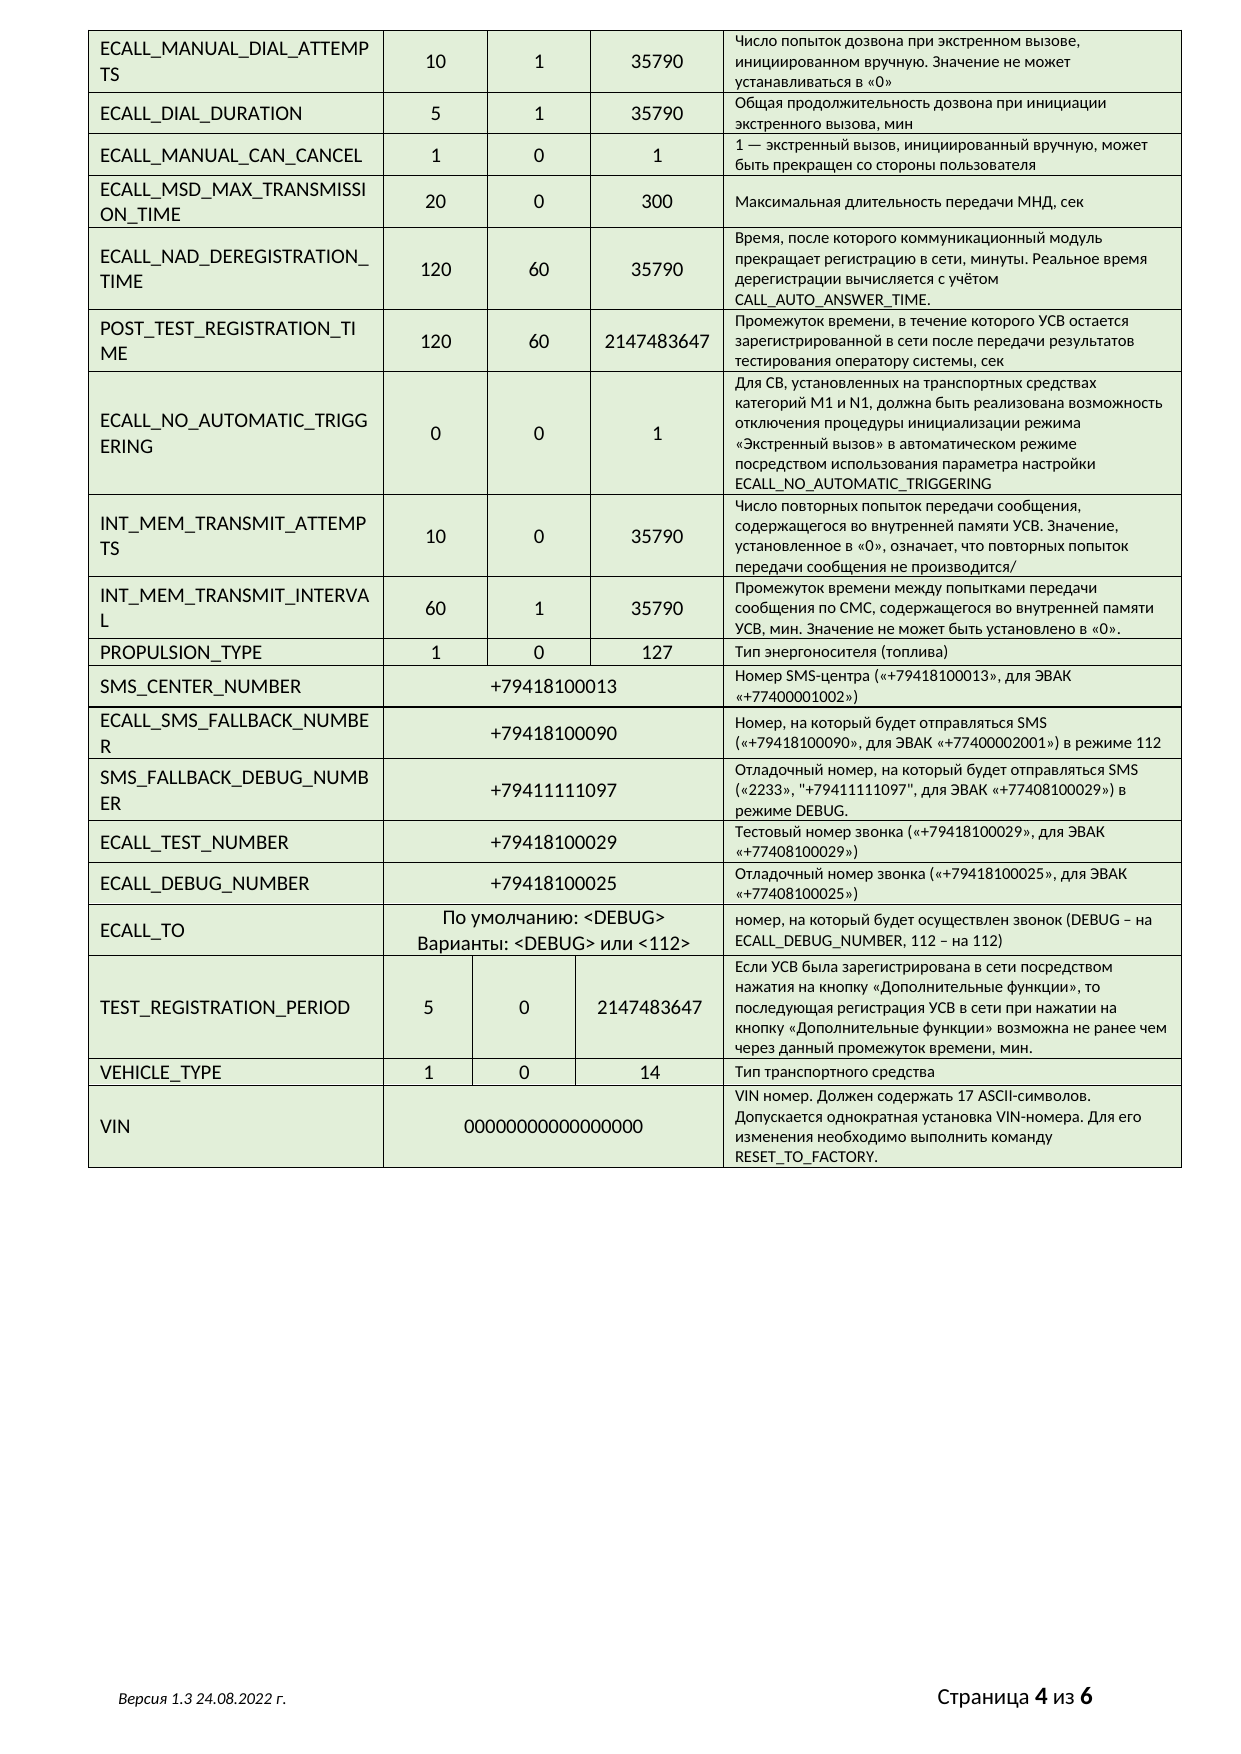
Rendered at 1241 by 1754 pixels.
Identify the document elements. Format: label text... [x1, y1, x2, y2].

table_cell 0 [473, 956, 575, 1058]
table_cell 0 [488, 176, 590, 227]
table_cell Общая продолжительность дозвона при инициации экстренного вызова, мин [724, 93, 1181, 133]
table_cell INT_MEM_TRANSMIT_ATTEMPTS [89, 495, 383, 576]
table_cell 0 [384, 372, 487, 494]
table_cell 1 [488, 577, 590, 638]
table_cell 300 [591, 176, 723, 227]
table_cell 1 [488, 31, 590, 92]
table_cell 35790 [591, 31, 723, 92]
table_cell ECALL_SMS_FALLBACK_NUMBER [89, 708, 383, 758]
table_cell Тип транспортного средства [724, 1059, 1181, 1084]
table_cell 1 [591, 134, 723, 175]
table_cell 14 [576, 1059, 723, 1084]
table_cell Отладочный номер звонка («+79418100025», для ЭВАК «+77408100025») [724, 863, 1181, 903]
table_cell 20 [384, 176, 487, 227]
table_cell 10 [384, 495, 487, 576]
table_cell ECALL_MANUAL_DIAL_ATTEMPTS [89, 31, 383, 92]
table_cell SMS_CENTER_NUMBER [89, 666, 383, 706]
table_cell TEST_REGISTRATION_PERIOD [89, 956, 383, 1058]
table_cell Тип энергоносителя (топлива) [724, 639, 1181, 665]
table_cell 0 [488, 372, 590, 494]
table_cell 60 [488, 228, 590, 309]
table_cell VEHICLE_TYPE [89, 1059, 383, 1084]
table_cell VIN [89, 1086, 383, 1167]
table_cell SMS_FALLBACK_DEBUG_NUMBER [89, 759, 383, 820]
table_cell 2147483647 [591, 310, 723, 371]
table_cell Максимальная длительность передачи МНД, сек [724, 176, 1181, 227]
table_cell ECALL_MANUAL_CAN_CANCEL [89, 134, 383, 175]
table_cell ECALL_TEST_NUMBER [89, 821, 383, 862]
table_cell 60 [384, 577, 487, 638]
table_cell ECALL_DEBUG_NUMBER [89, 863, 383, 903]
table_cell Время, после которого коммуникационный модуль прекращает регистрацию в сети, минуты. Реальное время дерегистрации вычисляется с учётом CALL_AUTO_ANSWER_TIME. [724, 228, 1181, 309]
table_cell 35790 [591, 93, 723, 133]
table_cell Число повторных попыток передачи сообщения, содержащегося во внутренней памяти УСВ. Значение, установленное в «0», означает, что повторных попыток передачи сообщения не производится/ [724, 495, 1181, 576]
table_cell Тестовый номер звонка («+79418100029», для ЭВАК «+77408100029») [724, 821, 1181, 862]
table_cell 10 [384, 31, 487, 92]
table_cell 1 — экстренный вызов, инициированный вручную, может быть прекращен со стороны пользователя [724, 134, 1181, 175]
table_cell 2147483647 [576, 956, 723, 1058]
table_cell PROPULSION_TYPE [89, 639, 383, 665]
table_cell 1 [488, 93, 590, 133]
table_cell 35790 [591, 577, 723, 638]
table_cell 60 [488, 310, 590, 371]
table_cell Промежуток времени между попытками передачи сообщения по СМС, содержащегося во внутренней памяти УСВ, мин. Значение не может быть установлено в «0». [724, 577, 1181, 638]
table_cell ECALL_NAD_DEREGISTRATION_TIME [89, 228, 383, 309]
table_cell +79411111097 [384, 759, 723, 820]
table_cell +79418100013 [384, 666, 723, 706]
table_cell 120 [384, 310, 487, 371]
table_cell По умолчанию: <DEBUG> Варианты: <DEBUG> или <112> [384, 905, 723, 955]
table_cell 120 [384, 228, 487, 309]
table_cell 127 [591, 639, 723, 665]
table_cell Номер, на который будет отправляться SMS («+79418100090», для ЭВАК «+77400002001») в режиме 112 [724, 708, 1181, 758]
table_cell ECALL_MSD_MAX_TRANSMISSION_TIME [89, 176, 383, 227]
table_cell 1 [384, 134, 487, 175]
table_cell Если УСВ была зарегистрирована в сети посредством нажатия на кнопку «Дополнительные функции», то последующая регистрация УСВ в сети при нажатии на кнопку «Дополнительные функции» возможна не ранее чем через данный промежуток времени, мин. [724, 956, 1181, 1058]
table_cell +79418100025 [384, 863, 723, 903]
table_cell Для СВ, установленных на транспортных средствах категорий M1 и N1, должна быть реализована возможность отключения процедуры инициализации режима «Экстренный вызов» в автоматическом режиме посредством использования параметра настройки ECALL_NO_AUTOMATIC_TRIGGERING [724, 372, 1181, 494]
table_cell Номер SMS-центра («+79418100013», для ЭВАК «+77400001002») [724, 666, 1181, 706]
table_cell номер, на который будет осуществлен звонок (DEBUG – на ECALL_DEBUG_NUMBER, 112 – на 112) [724, 905, 1181, 955]
table_cell 00000000000000000 [384, 1086, 723, 1167]
table_cell 0 [488, 639, 590, 665]
table_cell ECALL_TO [89, 905, 383, 955]
table_cell 5 [384, 93, 487, 133]
table_cell ECALL_NO_AUTOMATIC_TRIGGERING [89, 372, 383, 494]
table_cell ECALL_DIAL_DURATION [89, 93, 383, 133]
table_cell 1 [384, 1059, 472, 1084]
table_cell 5 [384, 956, 472, 1058]
table_cell 0 [488, 495, 590, 576]
table_cell Промежуток времени, в течение которого УСВ остается зарегистрированной в сети после передачи результатов тестирования оператору системы, сек [724, 310, 1181, 371]
table_cell INT_MEM_TRANSMIT_INTERVAL [89, 577, 383, 638]
table_cell POST_TEST_REGISTRATION_TIME [89, 310, 383, 371]
table_cell 1 [384, 639, 487, 665]
table_cell 35790 [591, 228, 723, 309]
table_cell +79418100029 [384, 821, 723, 862]
table_cell 0 [488, 134, 590, 175]
table_cell 35790 [591, 495, 723, 576]
table_cell Отладочный номер, на который будет отправляться SMS («2233», "+79411111097", для ЭВАК «+77408100029») в режиме DEBUG. [724, 759, 1181, 820]
table_cell Число попыток дозвона при экстренном вызове, инициированном вручную. Значение не может устанавливаться в «0» [724, 31, 1181, 92]
table_cell +79418100090 [384, 708, 723, 758]
table_cell 0 [473, 1059, 575, 1084]
table_cell VIN номер. Должен содержать 17 ASCII-символов. Допускается однократная установка VIN-номера. Для его изменения необходимо выполнить команду RESET_TO_FACTORY. [724, 1086, 1181, 1167]
table_cell 1 [591, 372, 723, 494]
